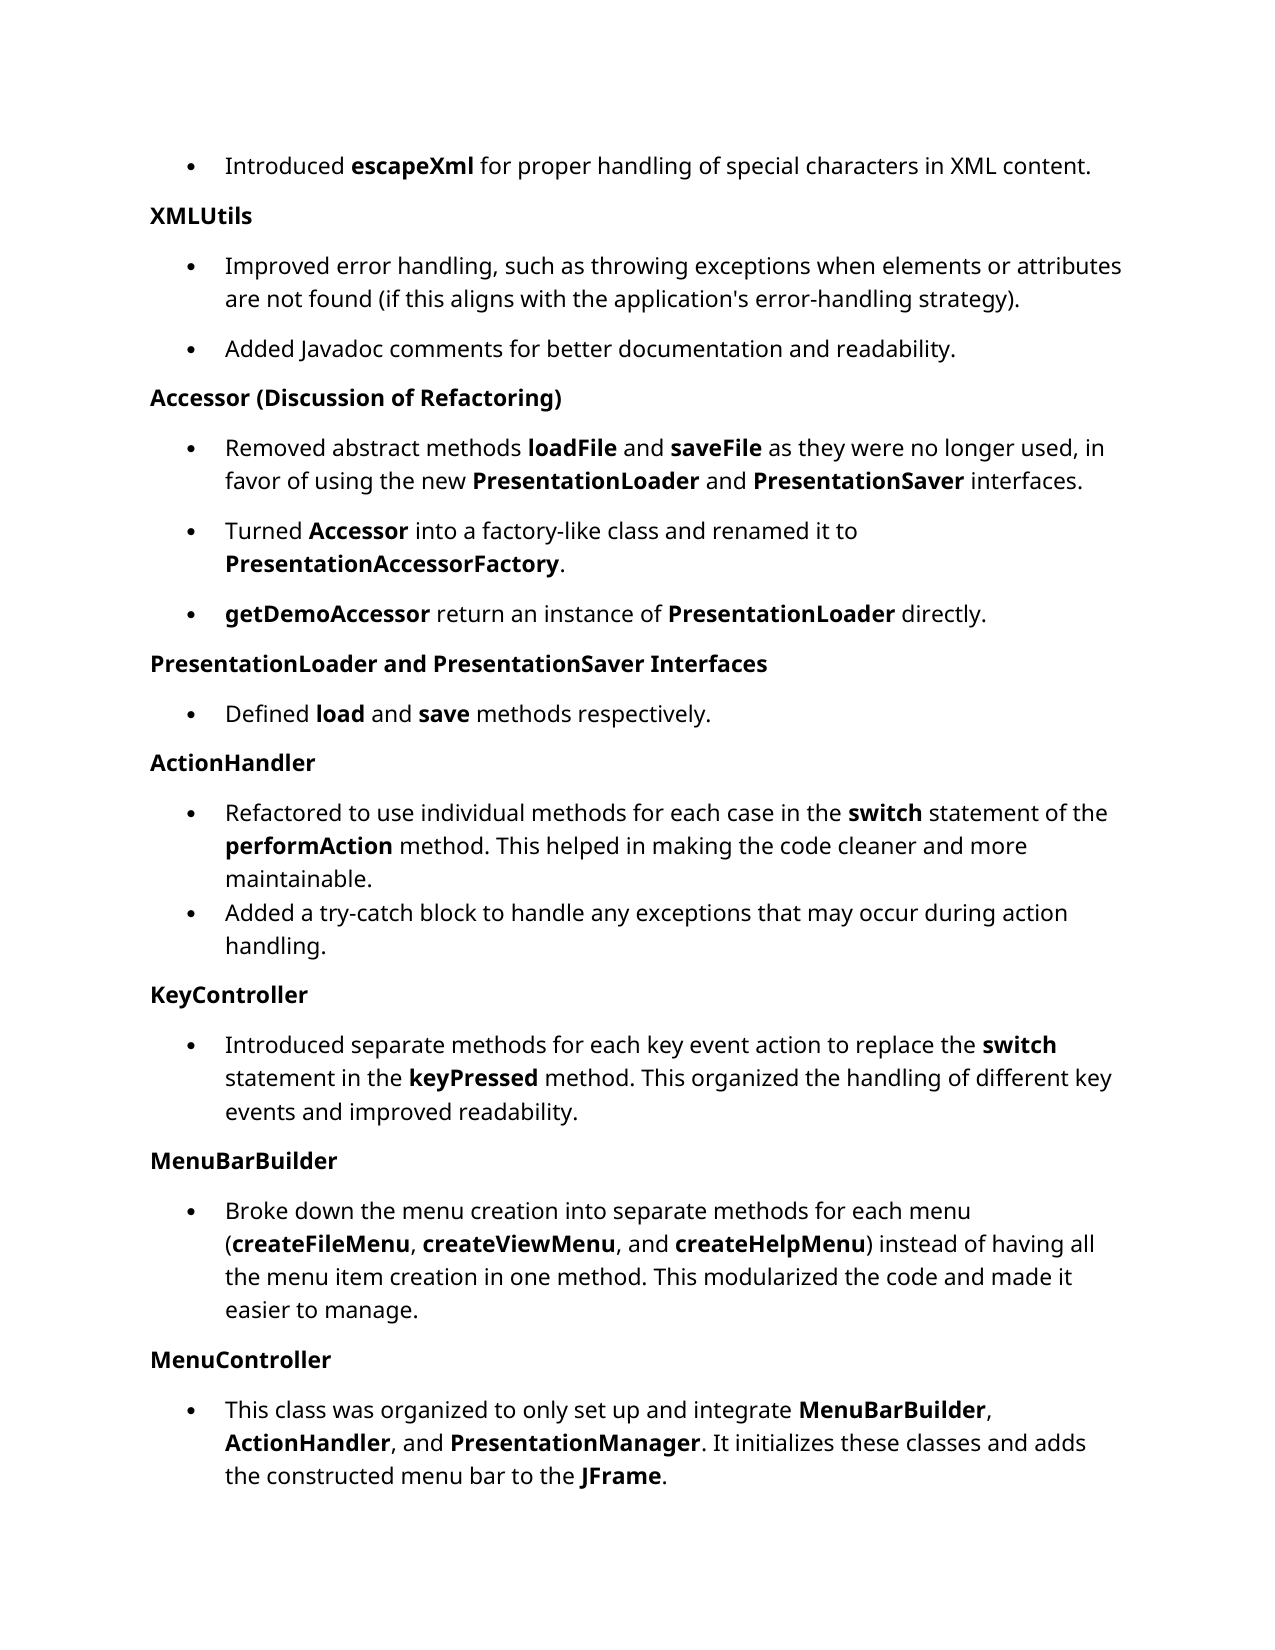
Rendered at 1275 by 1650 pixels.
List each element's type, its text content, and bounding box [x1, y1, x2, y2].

text XMLUtils [150, 200, 1125, 231]
list Refactored to use individual methods for each case in the switch statement of the performAction method. This helped in making the code cleaner and more maintainable. [187, 797, 1125, 894]
text MenuController [150, 1344, 1125, 1375]
list Improved error handling, such as throwing exceptions when elements or attributes are not found (if this aligns with the application's error-handling strategy). [187, 249, 1125, 314]
list Introduced separate methods for each key event action to replace the switch statement in the keyPressed method. This organized the handling of different key events and improved readability. [187, 1029, 1125, 1127]
list Defined load and save methods respectively. [187, 697, 1125, 729]
text ActionHandler [150, 747, 1125, 778]
list Removed abstract methods loadFile and saveFile as they were no longer used, in favor of using the new PresentationLoader and PresentationSaver interfaces. [187, 432, 1125, 496]
list This class was organized to only set up and integrate MenuBarBuilder, ActionHandler, and PresentationManager. It initializes these classes and adds the constructed menu bar to the JFrame. [187, 1394, 1125, 1491]
list Added a try-catch block to handle any exceptions that may occur during action handling. [187, 896, 1125, 961]
text MenuBarBuilder [150, 1145, 1125, 1176]
list Introduced escapeXml for proper handling of special characters in XML content. [187, 150, 1125, 181]
list Turned Accessor into a factory-like class and renamed it to PresentationAccessorFactory. [187, 515, 1125, 579]
text Accessor (Discussion of Refactoring) [150, 382, 1125, 413]
list getDemoAccessor return an instance of PresentationLoader directly. [187, 598, 1125, 629]
list Broke down the menu creation into separate methods for each menu (createFileMenu, createViewMenu, and createHelpMenu) instead of having all the menu item creation in one method. This modularized the code and made it easier to manage. [187, 1195, 1125, 1326]
text KeyController [150, 979, 1125, 1011]
list Added Javadoc comments for better documentation and readability. [187, 332, 1125, 364]
text PresentationLoader and PresentationSaver Interfaces [150, 648, 1125, 679]
